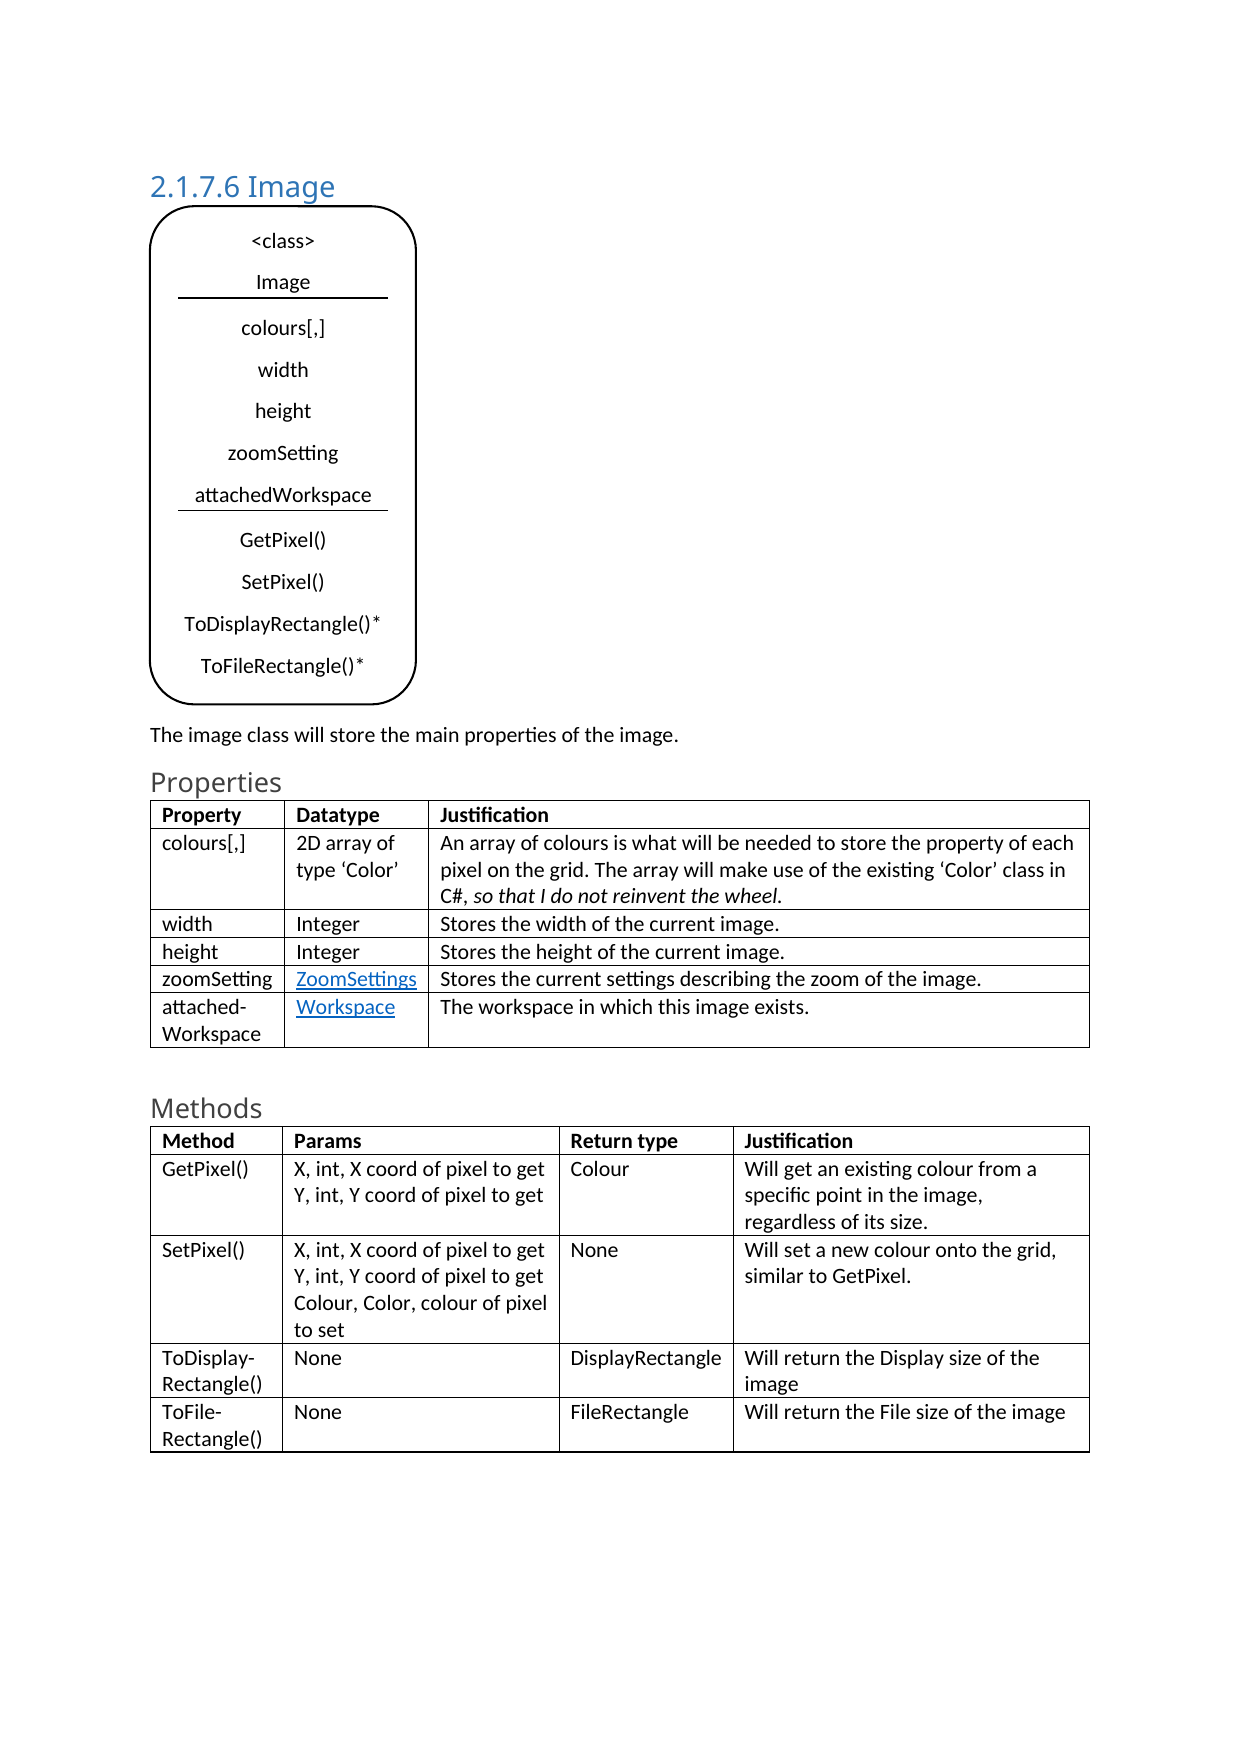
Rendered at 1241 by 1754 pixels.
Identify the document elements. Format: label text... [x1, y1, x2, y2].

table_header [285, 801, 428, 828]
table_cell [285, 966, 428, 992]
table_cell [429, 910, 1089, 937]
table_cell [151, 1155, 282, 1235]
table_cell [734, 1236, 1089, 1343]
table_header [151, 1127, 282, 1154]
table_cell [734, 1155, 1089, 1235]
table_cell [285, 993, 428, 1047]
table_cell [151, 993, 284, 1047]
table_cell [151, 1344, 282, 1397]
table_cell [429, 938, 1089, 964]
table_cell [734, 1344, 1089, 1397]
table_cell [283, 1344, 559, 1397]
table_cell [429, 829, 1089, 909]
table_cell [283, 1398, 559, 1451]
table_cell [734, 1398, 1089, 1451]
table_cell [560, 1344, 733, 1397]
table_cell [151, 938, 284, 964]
subtitle Methods [150, 1089, 1090, 1126]
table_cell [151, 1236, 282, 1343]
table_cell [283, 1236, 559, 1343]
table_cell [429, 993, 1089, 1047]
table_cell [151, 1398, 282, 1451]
text The image class will store the main properties of the image. [150, 722, 1090, 748]
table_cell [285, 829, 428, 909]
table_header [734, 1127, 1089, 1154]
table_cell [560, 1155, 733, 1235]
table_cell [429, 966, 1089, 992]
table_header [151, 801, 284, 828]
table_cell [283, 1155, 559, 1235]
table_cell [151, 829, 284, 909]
subtitle 2.1.7.6 Image [150, 167, 1090, 206]
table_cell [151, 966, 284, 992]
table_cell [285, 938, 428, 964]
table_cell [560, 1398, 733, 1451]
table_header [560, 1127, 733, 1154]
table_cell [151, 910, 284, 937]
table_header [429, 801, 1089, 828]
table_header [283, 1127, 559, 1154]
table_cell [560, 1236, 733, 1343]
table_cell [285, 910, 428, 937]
subtitle Properties [150, 763, 1090, 800]
